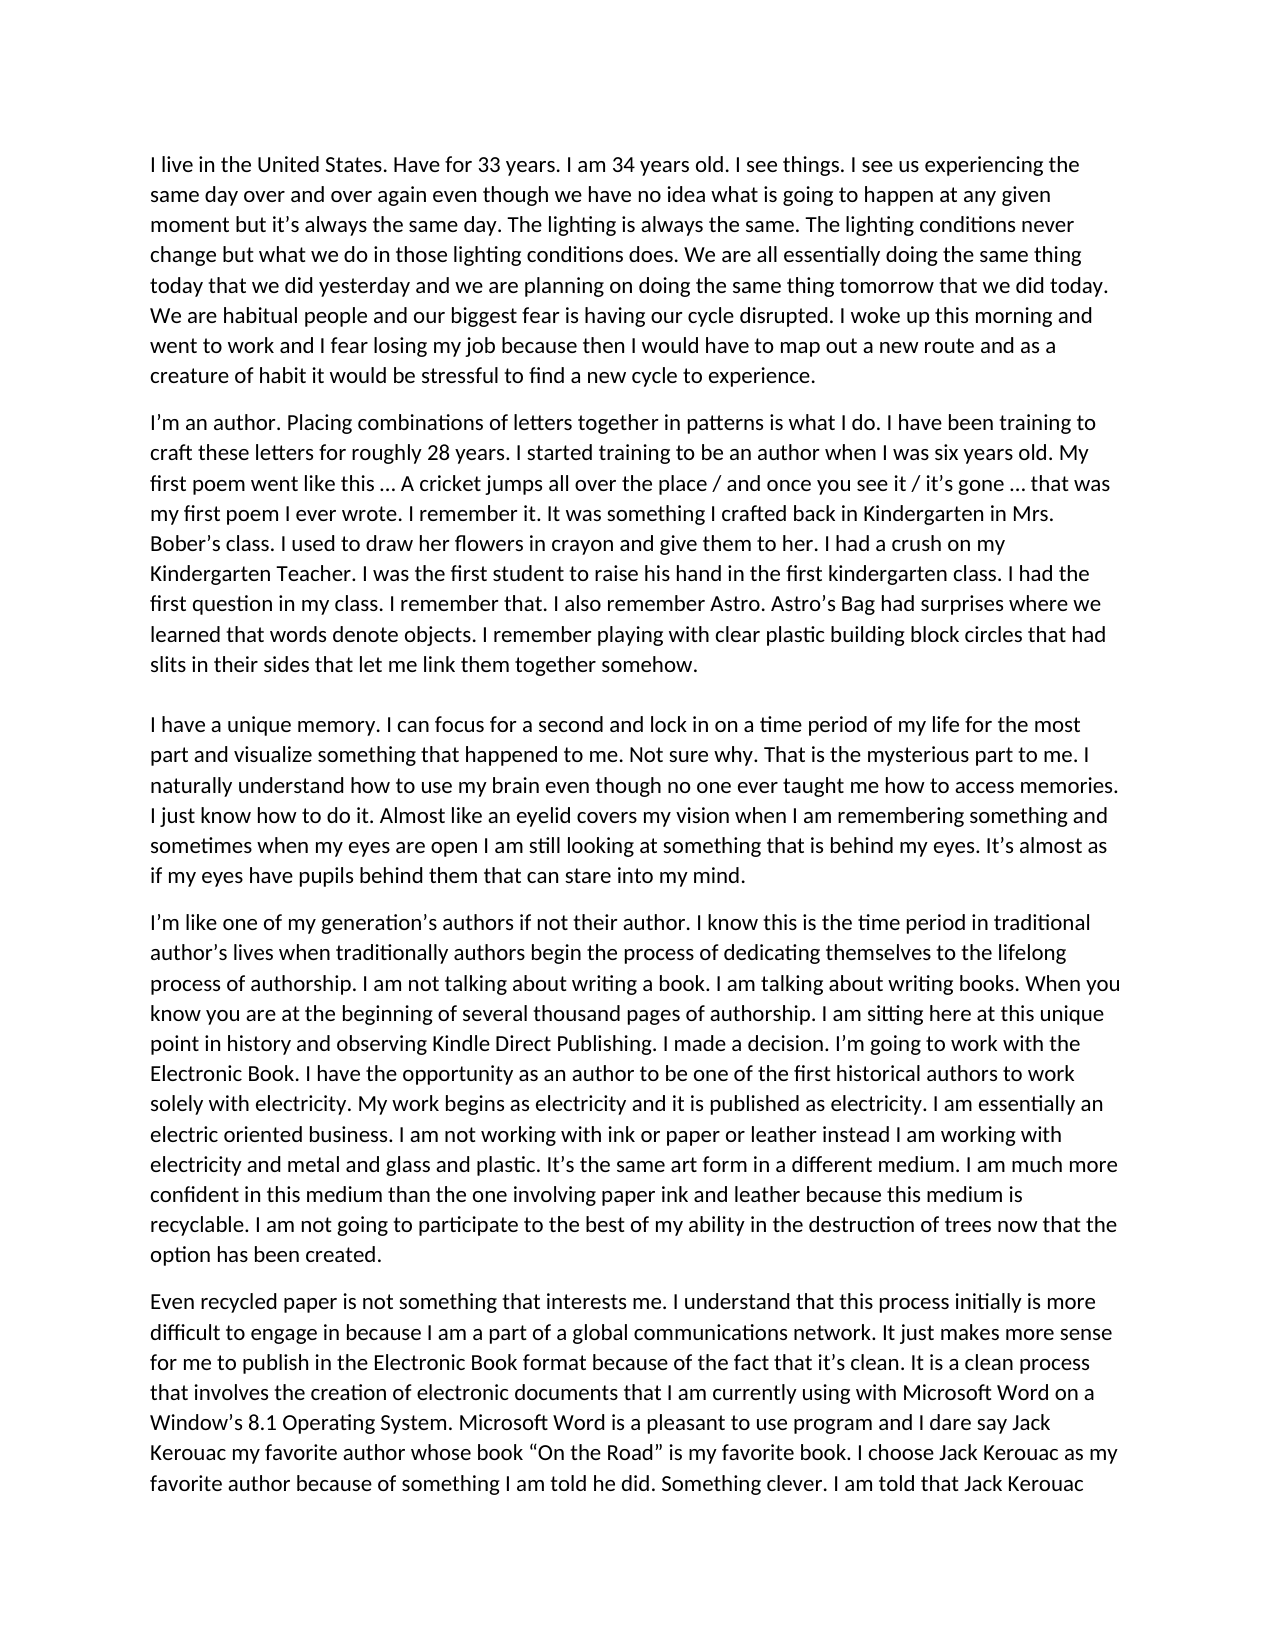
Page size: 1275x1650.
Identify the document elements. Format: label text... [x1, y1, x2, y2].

text I live in the United States. Have for 33 years. I am 34 years old. I see things. I see us experiencing the same day over and over again even though we have no idea what is going to happen at any given moment but it’s always the same day. The lighting is always the same. The lighting conditions never change but what we do in those lighting conditions does. We are all essentially doing the same thing today that we did yesterday and we are planning on doing the same thing tomorrow that we did today. We are habitual people and our biggest fear is having our cycle disrupted. I woke up this morning and went to work and I fear losing my job because then I would have to map out a new route and as a creature of habit it would be stressful to find a new cycle to experience. [150, 150, 1125, 389]
text I’m like one of my generation’s authors if not their author. I know this is the time period in traditional author’s lives when traditionally authors begin the process of dedicating themselves to the lifelong process of authorship. I am not talking about writing a book. I am talking about writing books. When you know you are at the beginning of several thousand pages of authorship. I am sitting here at this unique point in history and observing Kindle Direct Publishing. I made a decision. I’m going to work with the Electronic Book. I have the opportunity as an author to be one of the first historical authors to work solely with electricity. My work begins as electricity and it is published as electricity. I am essentially an electric oriented business. I am not working with ink or paper or leather instead I am working with electricity and metal and glass and plastic. It’s the same art form in a different medium. I am much more confident in this medium than the one involving paper ink and leather because this medium is recyclable. I am not going to participate to the best of my ability in the destruction of trees now that the option has been created. [150, 908, 1125, 1269]
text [150, 1287, 1125, 1497]
text I’m an author. Placing combinations of letters together in patterns is what I do. I have been training to craft these letters for roughly 28 years. I started training to be an author when I was six years old. My first poem went like this … A cricket jumps all over the place / and once you see it / it’s gone … that was my first poem I ever wrote. I remember it. It was something I crafted back in Kindergarten in Mrs. Bober’s class. I used to draw her flowers in crayon and give them to her. I had a crush on my Kindergarten Teacher. I was the first student to raise his hand in the first kindergarten class. I had the first question in my class. I remember that. I also remember Astro. Astro’s Bag had surprises where we learned that words denote objects. I remember playing with clear plastic building block circles that had slits in their sides that let me link them together somehow. I have a unique memory. I can focus for a second and lock in on a time period of my life for the most part and visualize something that happened to me. Not sure why. That is the mysterious part to me. I naturally understand how to use my brain even though no one ever taught me how to access memories. I just know how to do it. Almost like an eyelid covers my vision when I am remembering something and sometimes when my eyes are open I am still looking at something that is behind my eyes. It’s almost as if my eyes have pupils behind them that can stare into my mind. [150, 408, 1125, 889]
